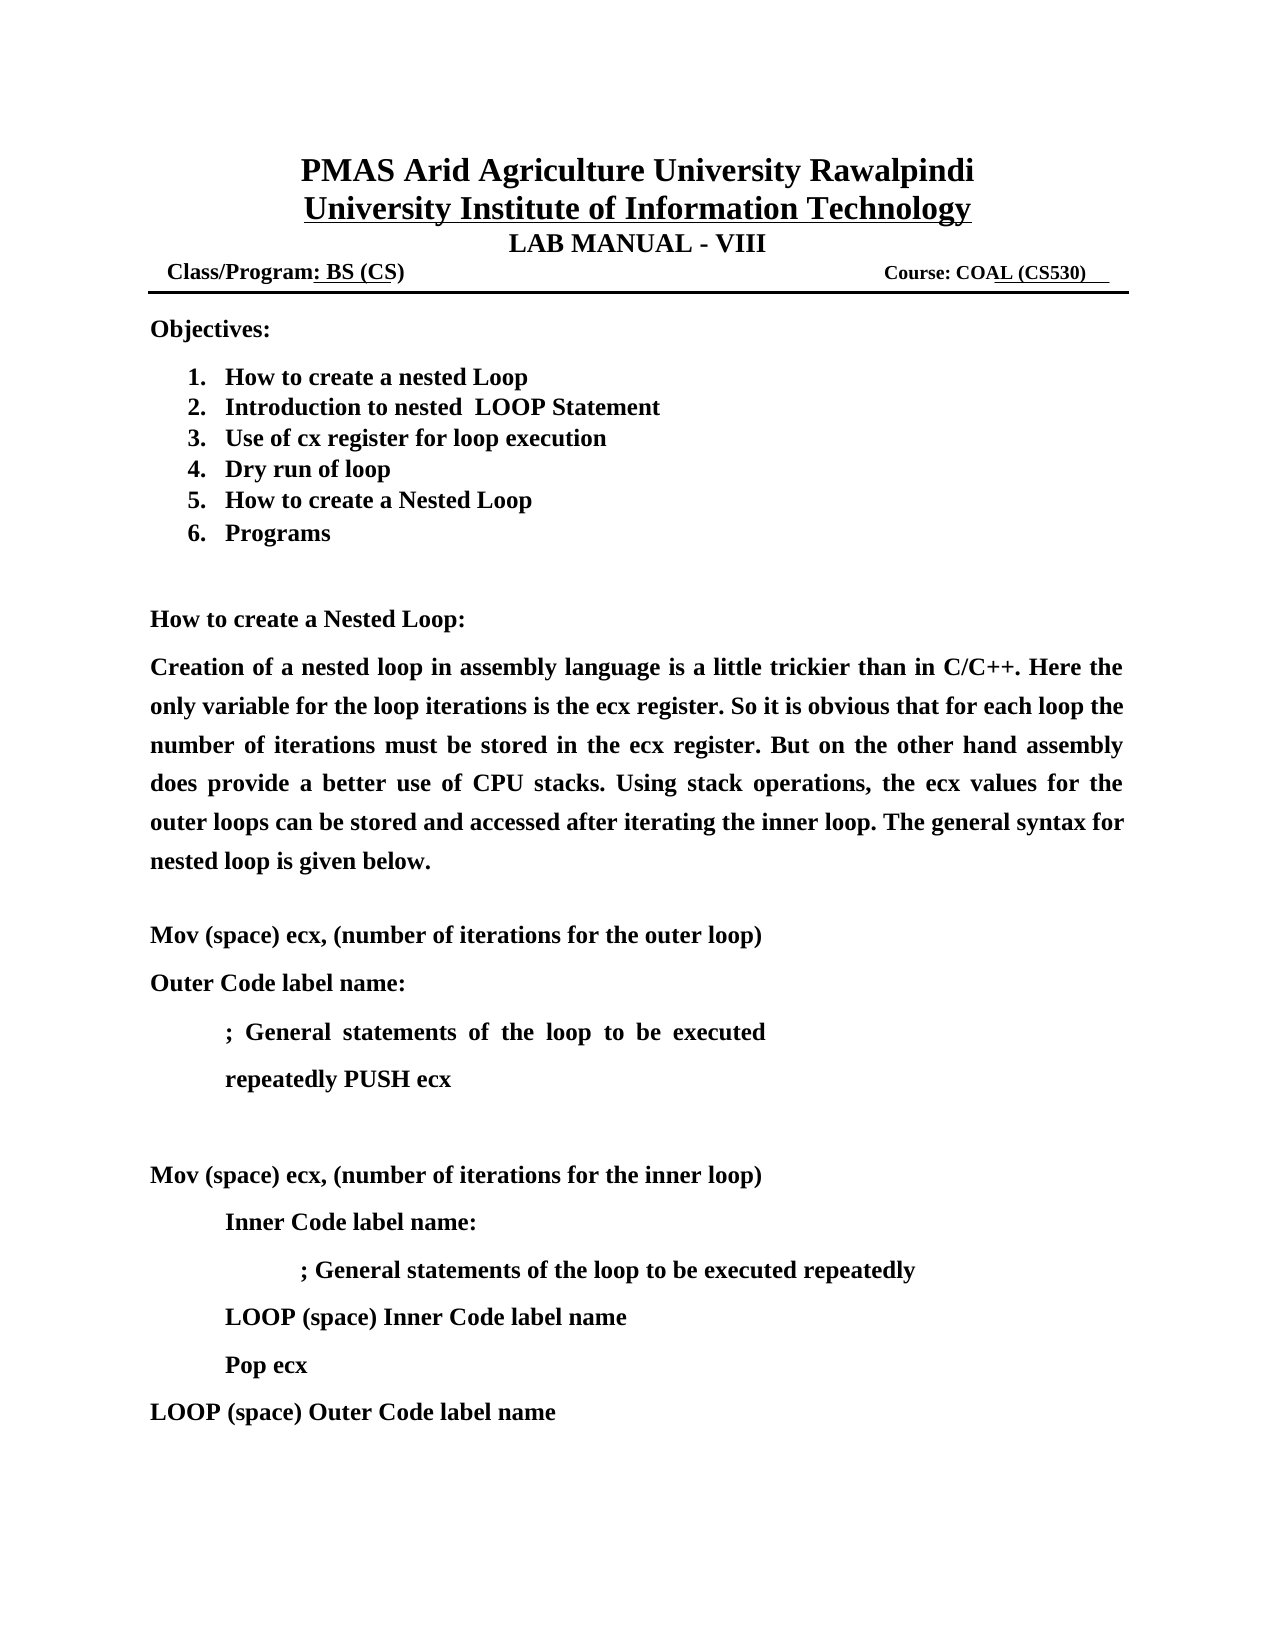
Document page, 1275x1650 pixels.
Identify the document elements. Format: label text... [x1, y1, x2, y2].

list Use of cx register for loop execution [187, 423, 1125, 452]
text Outer Code label name: [150, 968, 1125, 997]
text Mov (space) ecx, (number of iterations for the inner loop) [150, 1160, 1125, 1189]
list How to create a Nested Loop [187, 485, 1125, 513]
text How to create a Nested Loop: [150, 575, 1125, 633]
text LOOP (space) Outer Code label name [150, 1397, 1125, 1426]
list Introduction to nested LOOP Statement [187, 392, 1125, 421]
text ; General statements of the loop to be executed repeatedly PUSH ecx [225, 1017, 767, 1093]
text ; General statements of the loop to be executed repeatedly [300, 1255, 1125, 1284]
list Dry run of loop [187, 454, 1125, 483]
text Inner Code label name: [225, 1207, 1125, 1236]
text PMAS Arid Agriculture University Rawalpindi [150, 150, 1125, 188]
text LAB MANUAL - VIII [150, 227, 1125, 258]
text LOOP (space) Inner Code label name [225, 1302, 1125, 1331]
list Programs [187, 518, 1125, 546]
text University Institute of Information Technology [150, 188, 1125, 227]
list How to create a nested Loop [187, 362, 1125, 390]
text Mov (space) ecx, (number of iterations for the outer loop) [150, 921, 1125, 949]
picture [145, 280, 1131, 296]
text Creation of a nested loop in assembly language is a little trickier than in C/C++. Here the only variable for the loop iterations is the ecx register. So it is obvious that for each loop the number of iterations must be stored in the ecx register. But on the other hand assembly does provide a better use of CPU stacks. Using stack operations, the ecx values for the outer loops can be stored and accessed after iterating the inner loop. The general syntax for nested loop is given below. [150, 652, 1125, 875]
text Objectives: [150, 314, 1125, 343]
text Pop ecx [225, 1350, 1125, 1379]
text Class/Program: BS (CS) Course: COAL (CS530) [167, 258, 1125, 284]
